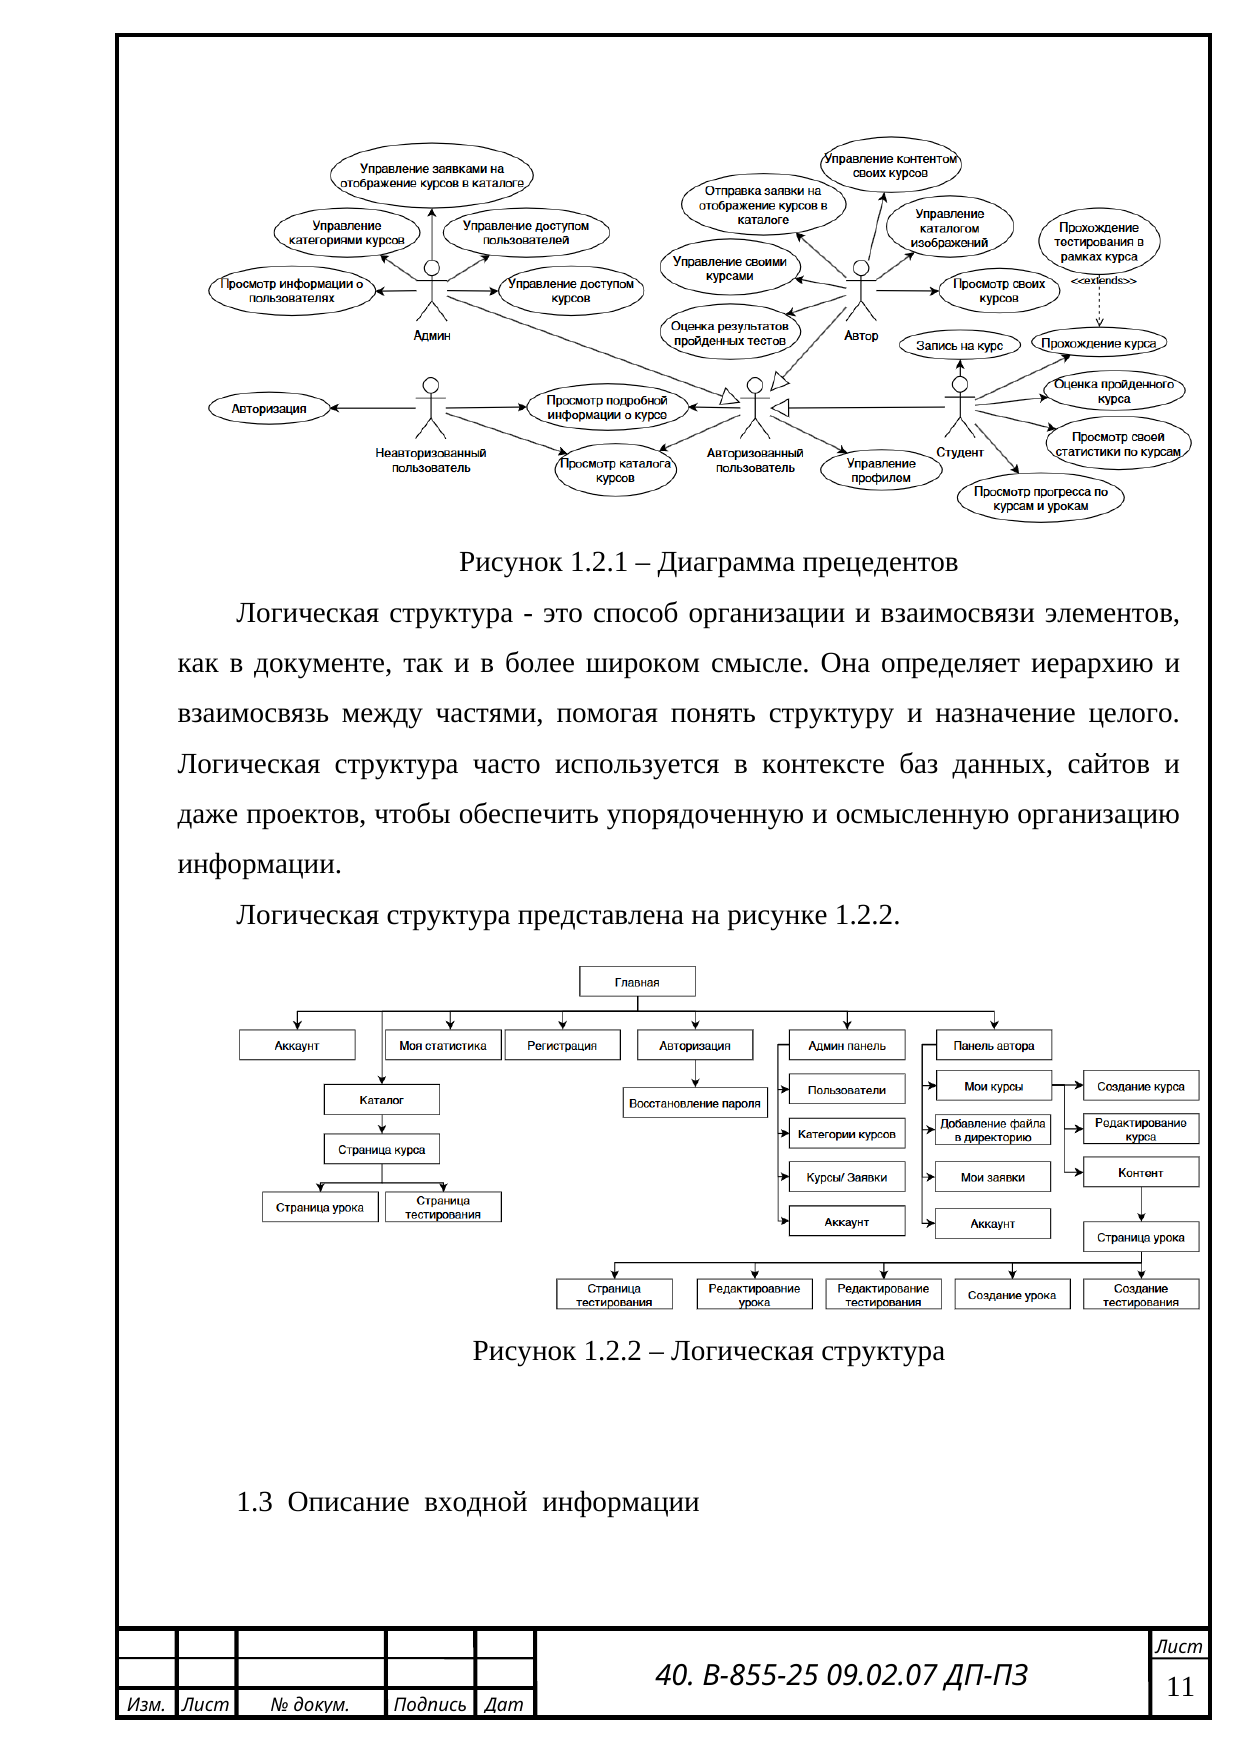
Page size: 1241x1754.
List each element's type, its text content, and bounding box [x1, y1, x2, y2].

list Логическая структура - это способ организации и взаимосвязи элементов, как в документе, так и в более широком смысле. Она определяет иерархию и взаимосвязь между частями, помогая понять структуру и назначение целого. Логическая структура часто используется в контексте баз данных, сайтов и даже проектов, чтобы обеспечить упорядоченную и осмысленную организацию информации. [177, 595, 1181, 880]
picture [236, 947, 1208, 1319]
list Логическая структура представлена на рисунке 1.2.2. [177, 897, 1181, 930]
text 1.3 Описание входной информации [177, 1484, 1181, 1517]
text Рисунок 1.2.1 – Диаграмма прецедентов [177, 544, 1181, 578]
text Рисунок 1.2.2 – Логическая структура [177, 1333, 1181, 1366]
picture [177, 118, 1195, 531]
